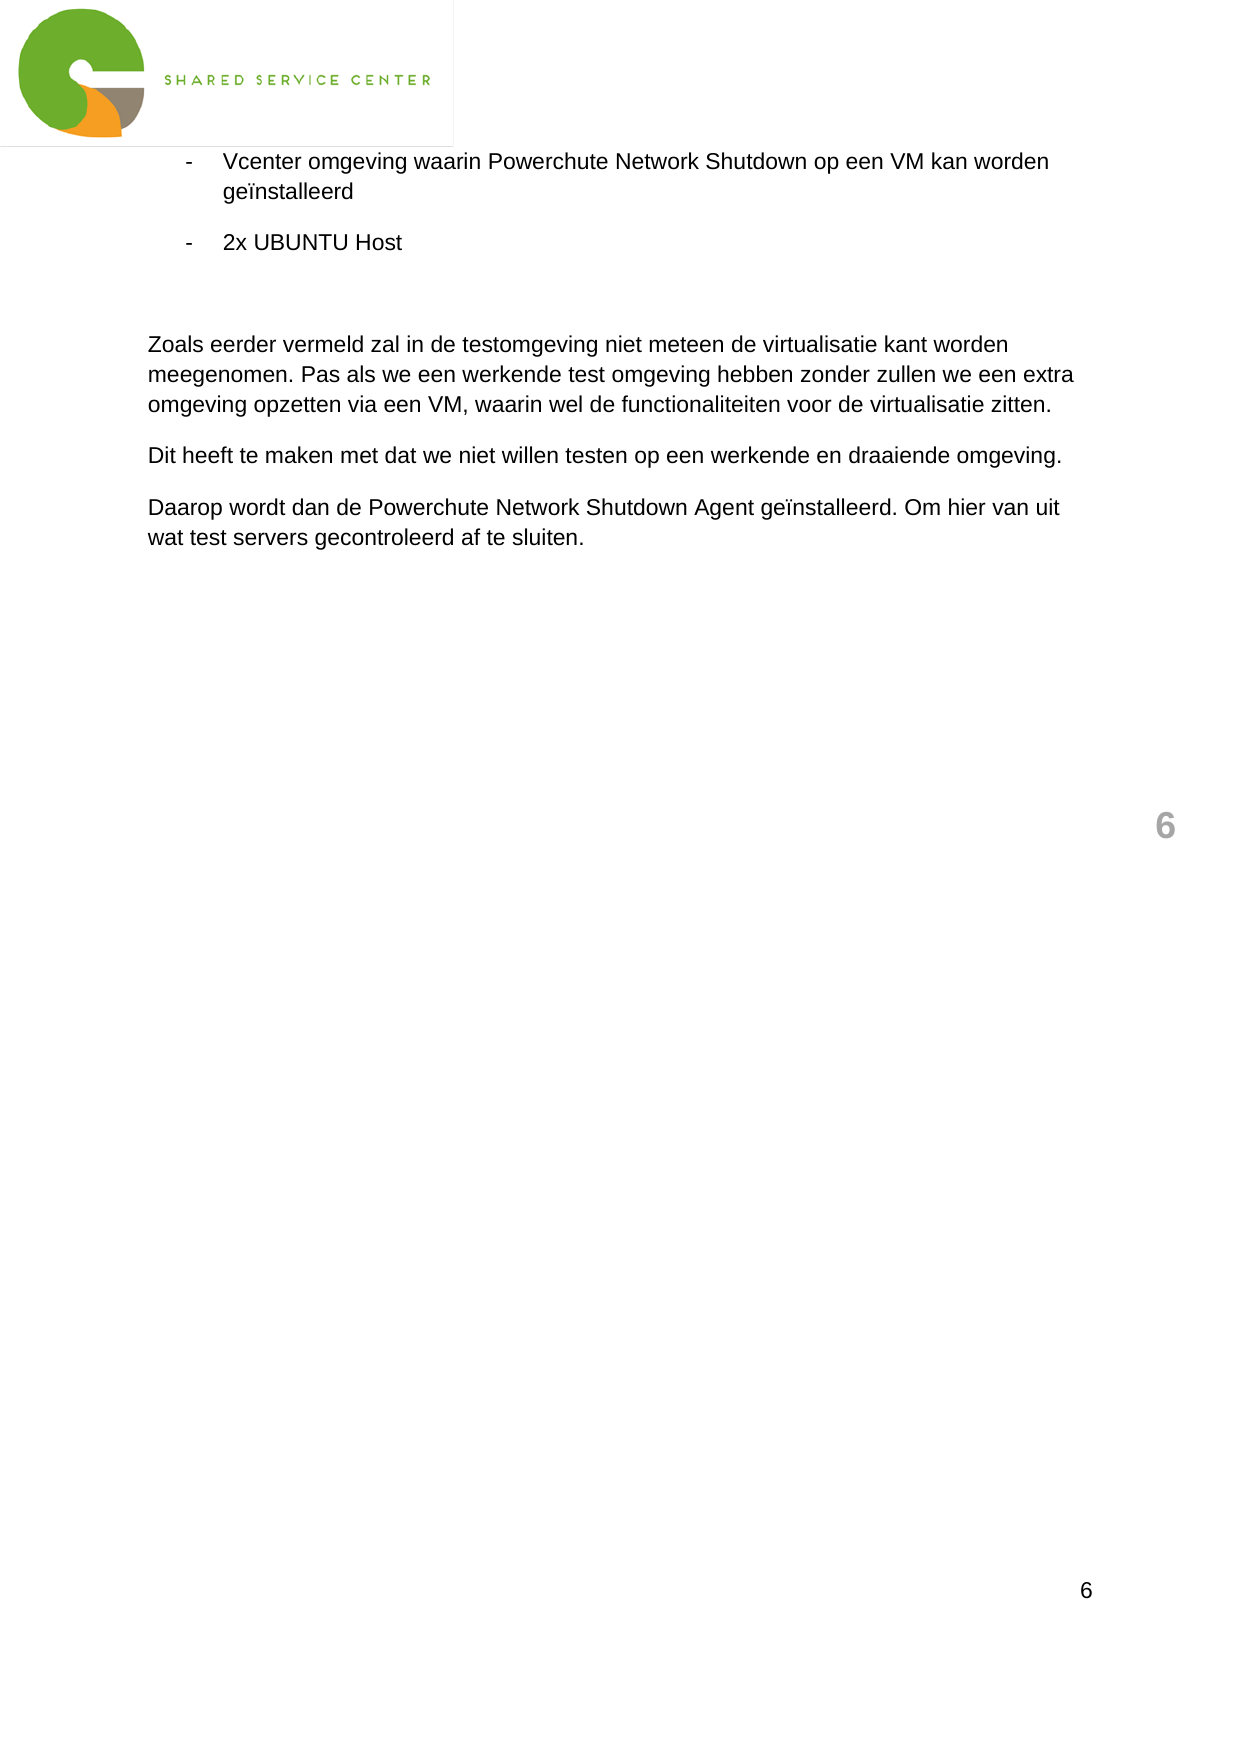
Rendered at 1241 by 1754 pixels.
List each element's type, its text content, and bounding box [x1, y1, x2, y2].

list 2x UBUNTU Host [185, 229, 1093, 255]
text Dit heeft te maken met dat we niet willen testen op een werkende en draaiende omgeving. [148, 442, 1093, 469]
text Zoals eerder vermeld zal in de testomgeving niet meteen de virtualisatie kant worden meegenomen. Pas als we een werkende test omgeving hebben zonder zullen we een extra omgeving opzetten via een VM, waarin wel de functionaliteiten voor de virtualisatie zitten. [148, 331, 1093, 418]
text Daarop wordt dan de Powerchute Network Shutdown Agent geïnstalleerd. Om hier van uit wat test servers gecontroleerd af te sluiten. [148, 493, 1093, 550]
picture [0, 0, 454, 147]
list Vcenter omgeving waarin Powerchute Network Shutdown op een VM kan worden geïnstalleerd [185, 148, 1093, 204]
